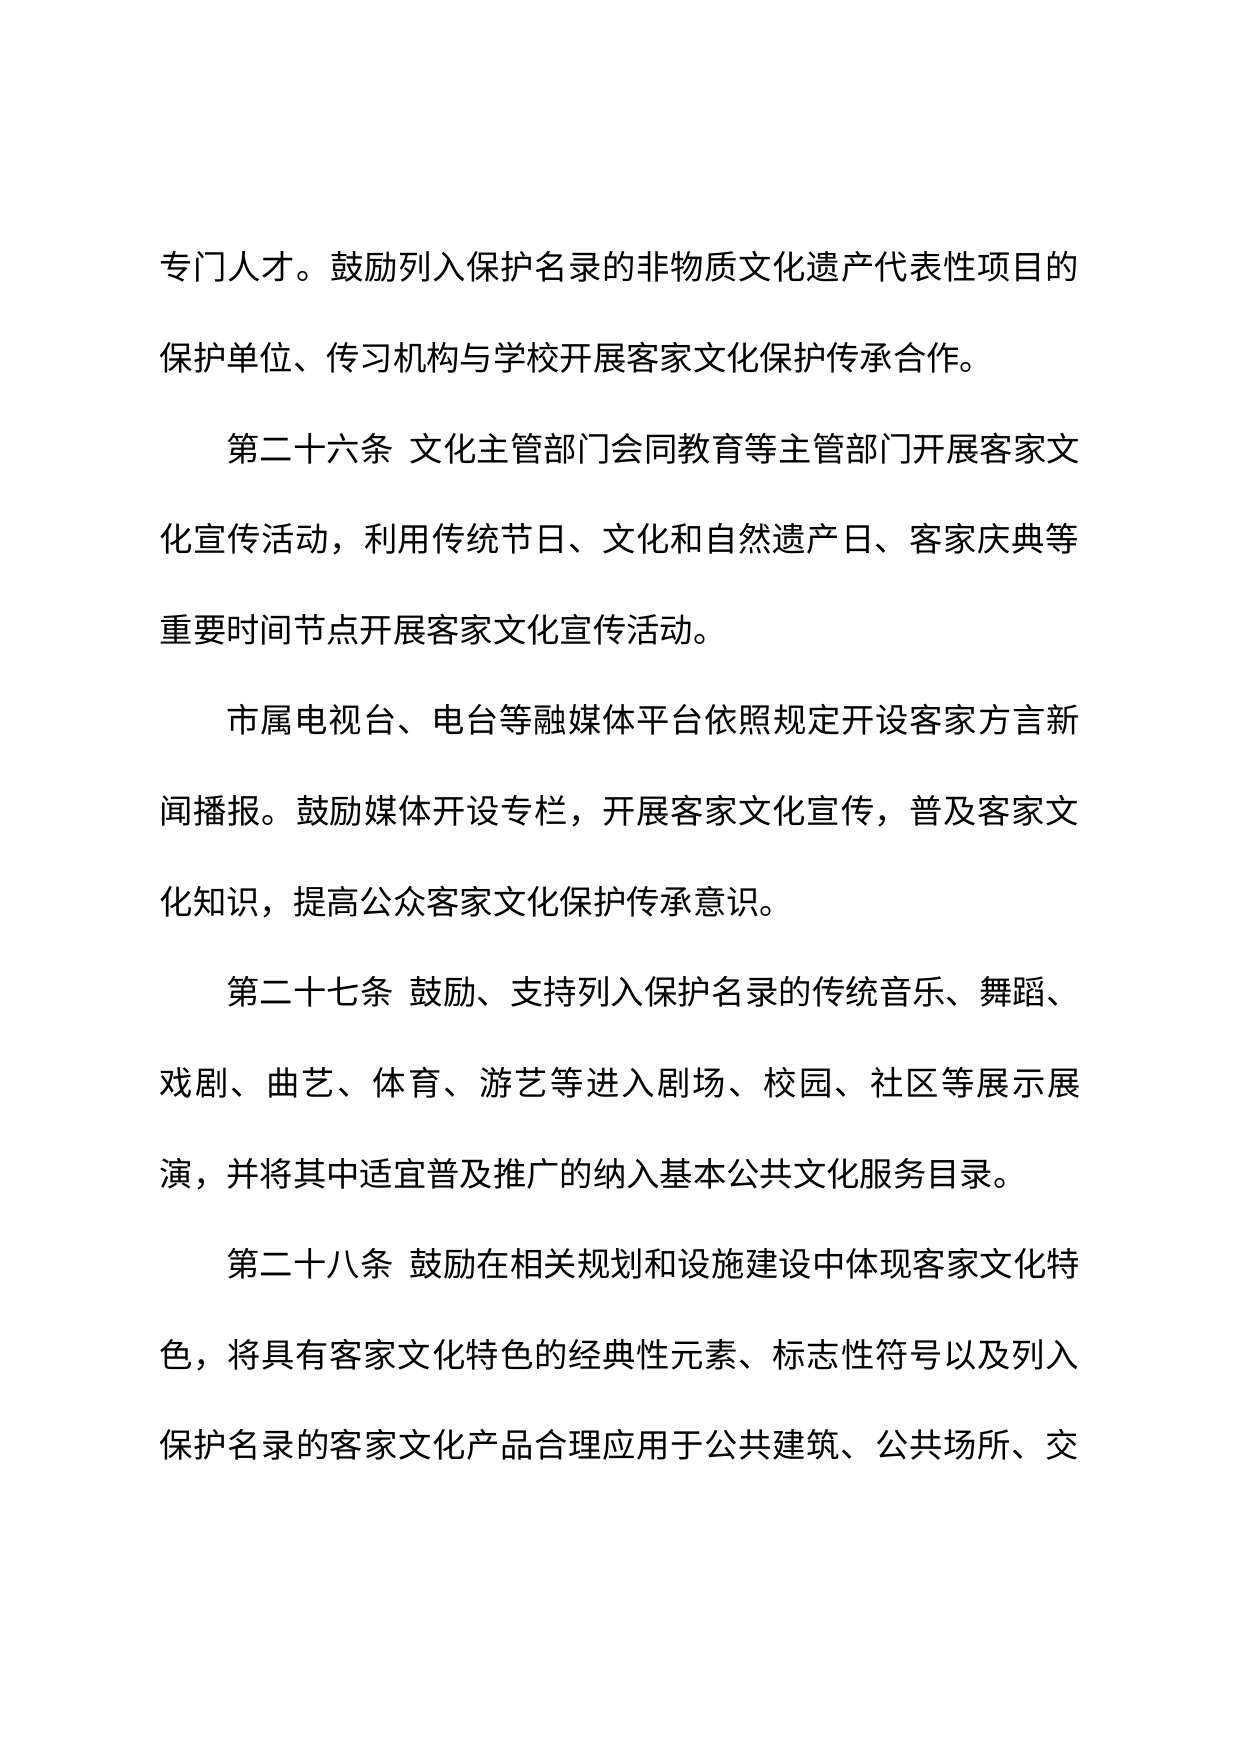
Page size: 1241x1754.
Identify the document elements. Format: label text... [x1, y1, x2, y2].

text 第二十七条 鼓励、支持列入保护名录的传统音乐、舞蹈、戏剧、曲艺、体育、游艺等进入剧场、校园、社区等展示展演，并将其中适宜普及推广的纳入基本公共文化服务目录。 [159, 945, 1081, 1217]
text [159, 1217, 1081, 1489]
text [159, 220, 1081, 401]
text 市属电视台、电台等融媒体平台依照规定开设客家方言新闻播报。鼓励媒体开设专栏，开展客家文化宣传，普及客家文化知识，提高公众客家文化保护传承意识。 [159, 673, 1081, 945]
text 第二十六条 文化主管部门会同教育等主管部门开展客家文化宣传活动，利用传统节日、文化和自然遗产日、客家庆典等重要时间节点开展客家文化宣传活动。 [159, 401, 1081, 673]
